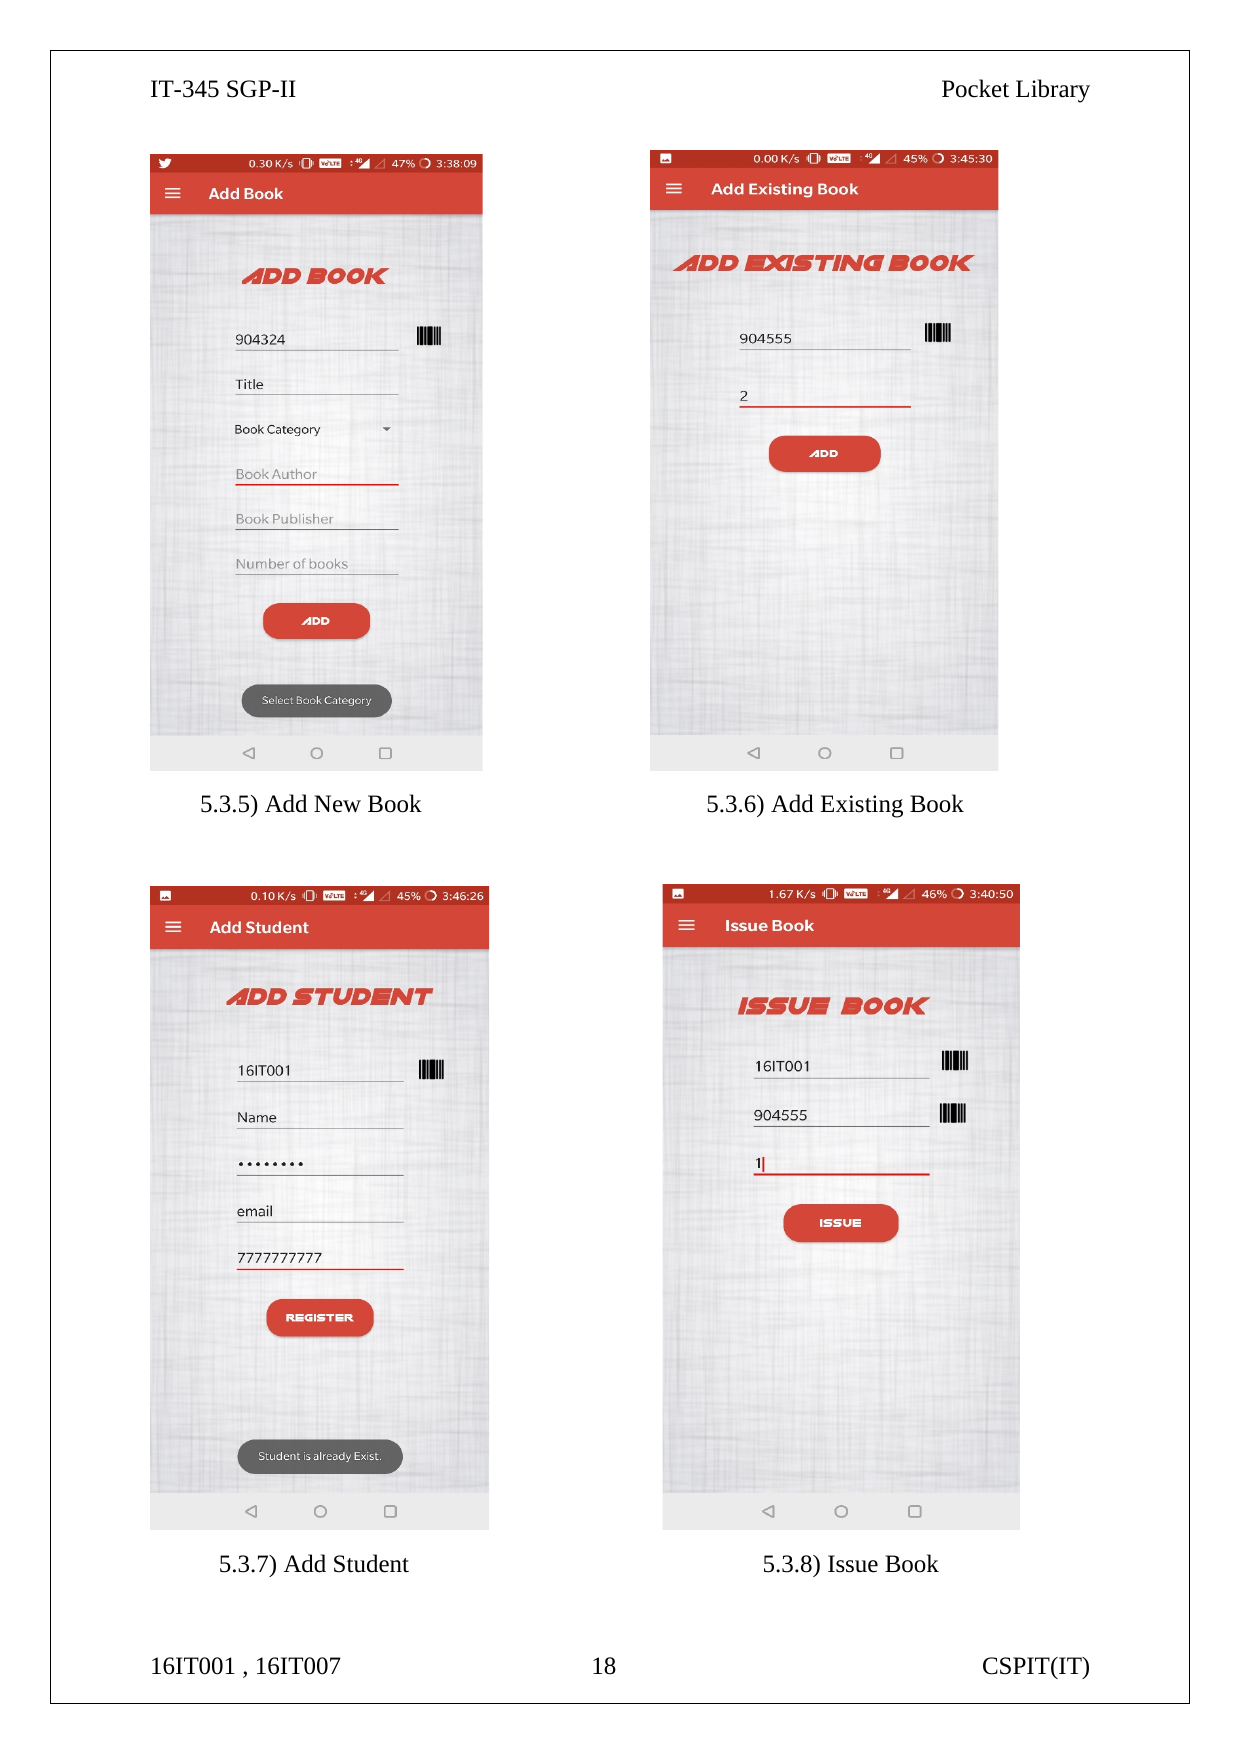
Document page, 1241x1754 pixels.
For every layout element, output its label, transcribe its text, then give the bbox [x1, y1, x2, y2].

text 5.3.7) Add Student 5.3.8) Issue Book [150, 1549, 1090, 1578]
picture [662, 884, 1020, 1530]
picture [150, 886, 490, 1530]
text 5.3.5) Add New Book 5.3.6) Add Existing Book [150, 789, 1090, 818]
picture [650, 150, 999, 771]
picture [150, 154, 483, 771]
